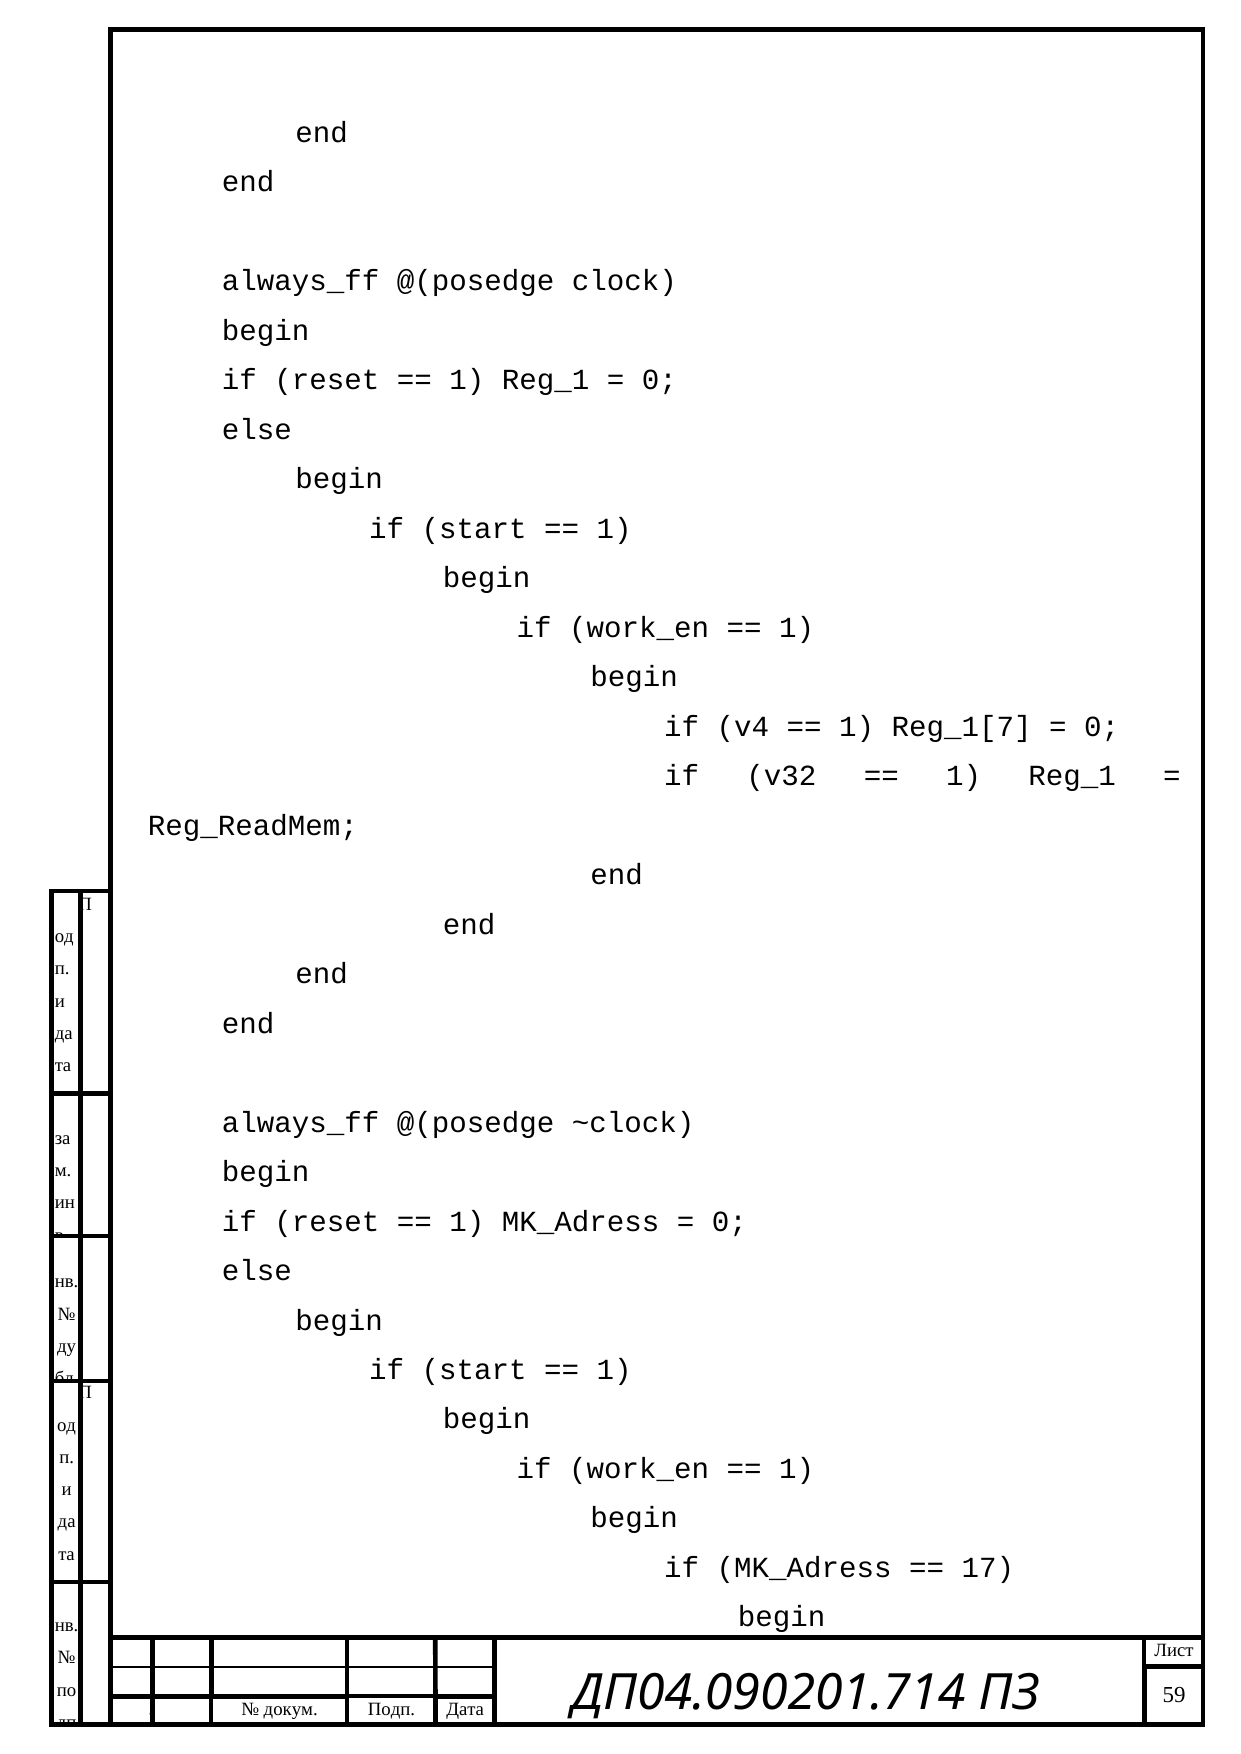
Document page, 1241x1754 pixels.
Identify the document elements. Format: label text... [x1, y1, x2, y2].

text begin [148, 1602, 1181, 1636]
text if (reset == 1) Reg_1 = 0; [148, 366, 1181, 398]
text if (work_en == 1) [148, 1454, 1181, 1487]
text if (MK_Adress == 17) [148, 1553, 1181, 1586]
text end [148, 910, 1181, 943]
text begin [148, 1306, 1181, 1339]
text end [148, 118, 1181, 151]
text if (v4 == 1) Reg_1[7] = 0; [148, 712, 1181, 745]
text begin [148, 1503, 1181, 1537]
text end [148, 168, 1181, 201]
text always_ff @(posedge clock) [148, 267, 1181, 299]
text if (start == 1) [148, 1355, 1181, 1388]
text if (reset == 1) MK_Adress = 0; [148, 1207, 1181, 1240]
text begin [148, 1404, 1181, 1438]
text else [148, 1256, 1181, 1289]
text end [148, 1009, 1181, 1042]
text else [148, 415, 1181, 448]
text begin [148, 662, 1181, 695]
text begin [148, 316, 1181, 349]
text if (v32 == 1) Reg_1 = Reg_ReadMem; [148, 761, 1181, 844]
text begin [148, 464, 1181, 497]
text if (work_en == 1) [148, 613, 1181, 646]
text begin [148, 563, 1181, 596]
text end [148, 959, 1181, 992]
text begin [148, 1157, 1181, 1190]
text always_ff @(posedge ~clock) [148, 1108, 1181, 1141]
text end [148, 860, 1181, 893]
text if (start == 1) [148, 514, 1181, 547]
